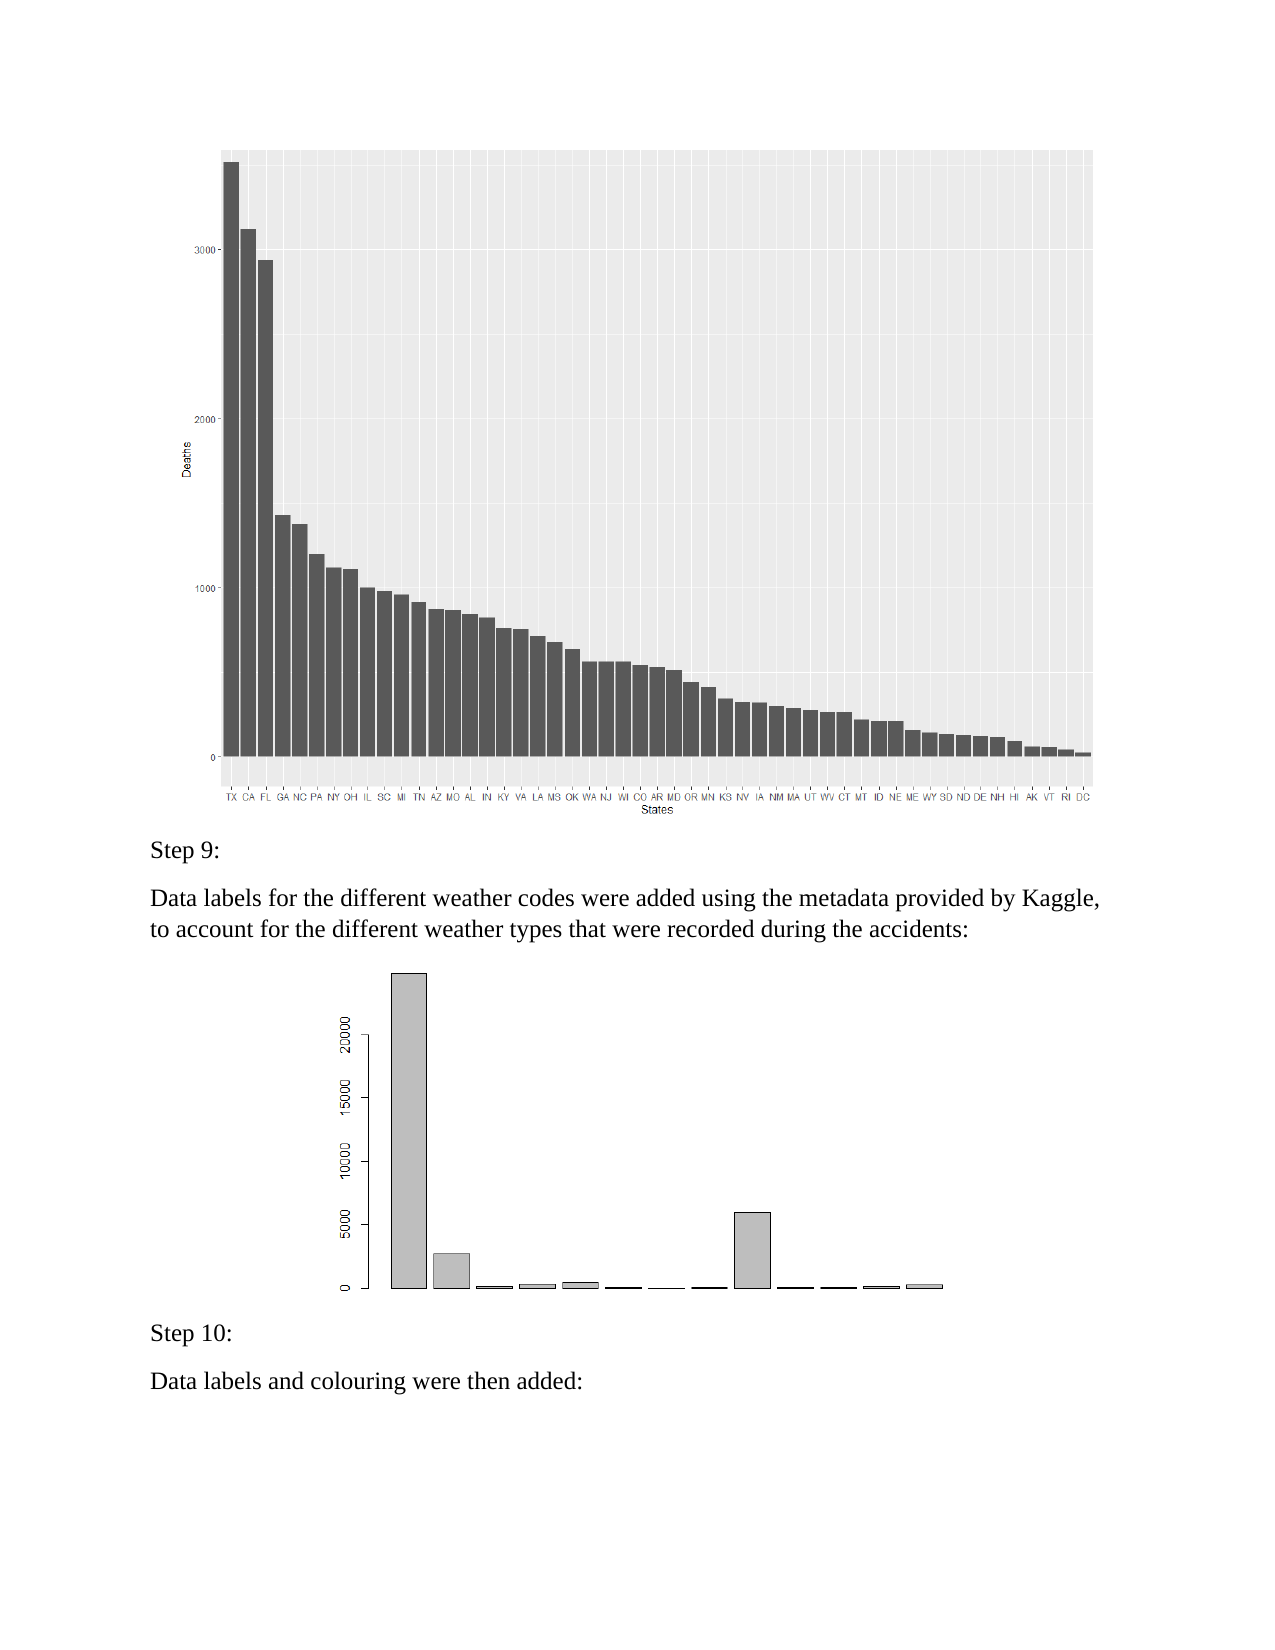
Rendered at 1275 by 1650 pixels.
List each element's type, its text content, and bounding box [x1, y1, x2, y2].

text Data labels for the different weather codes were added using the metadata provided by Kaggle, to account for the different weather types that were recorded during the accidents: [150, 883, 1125, 943]
picture [177, 150, 1098, 817]
text Step 9: [150, 835, 1125, 864]
text Step 10: [150, 1318, 1125, 1347]
picture [325, 961, 950, 1300]
text Data labels and colouring were then added: [150, 1366, 1125, 1394]
